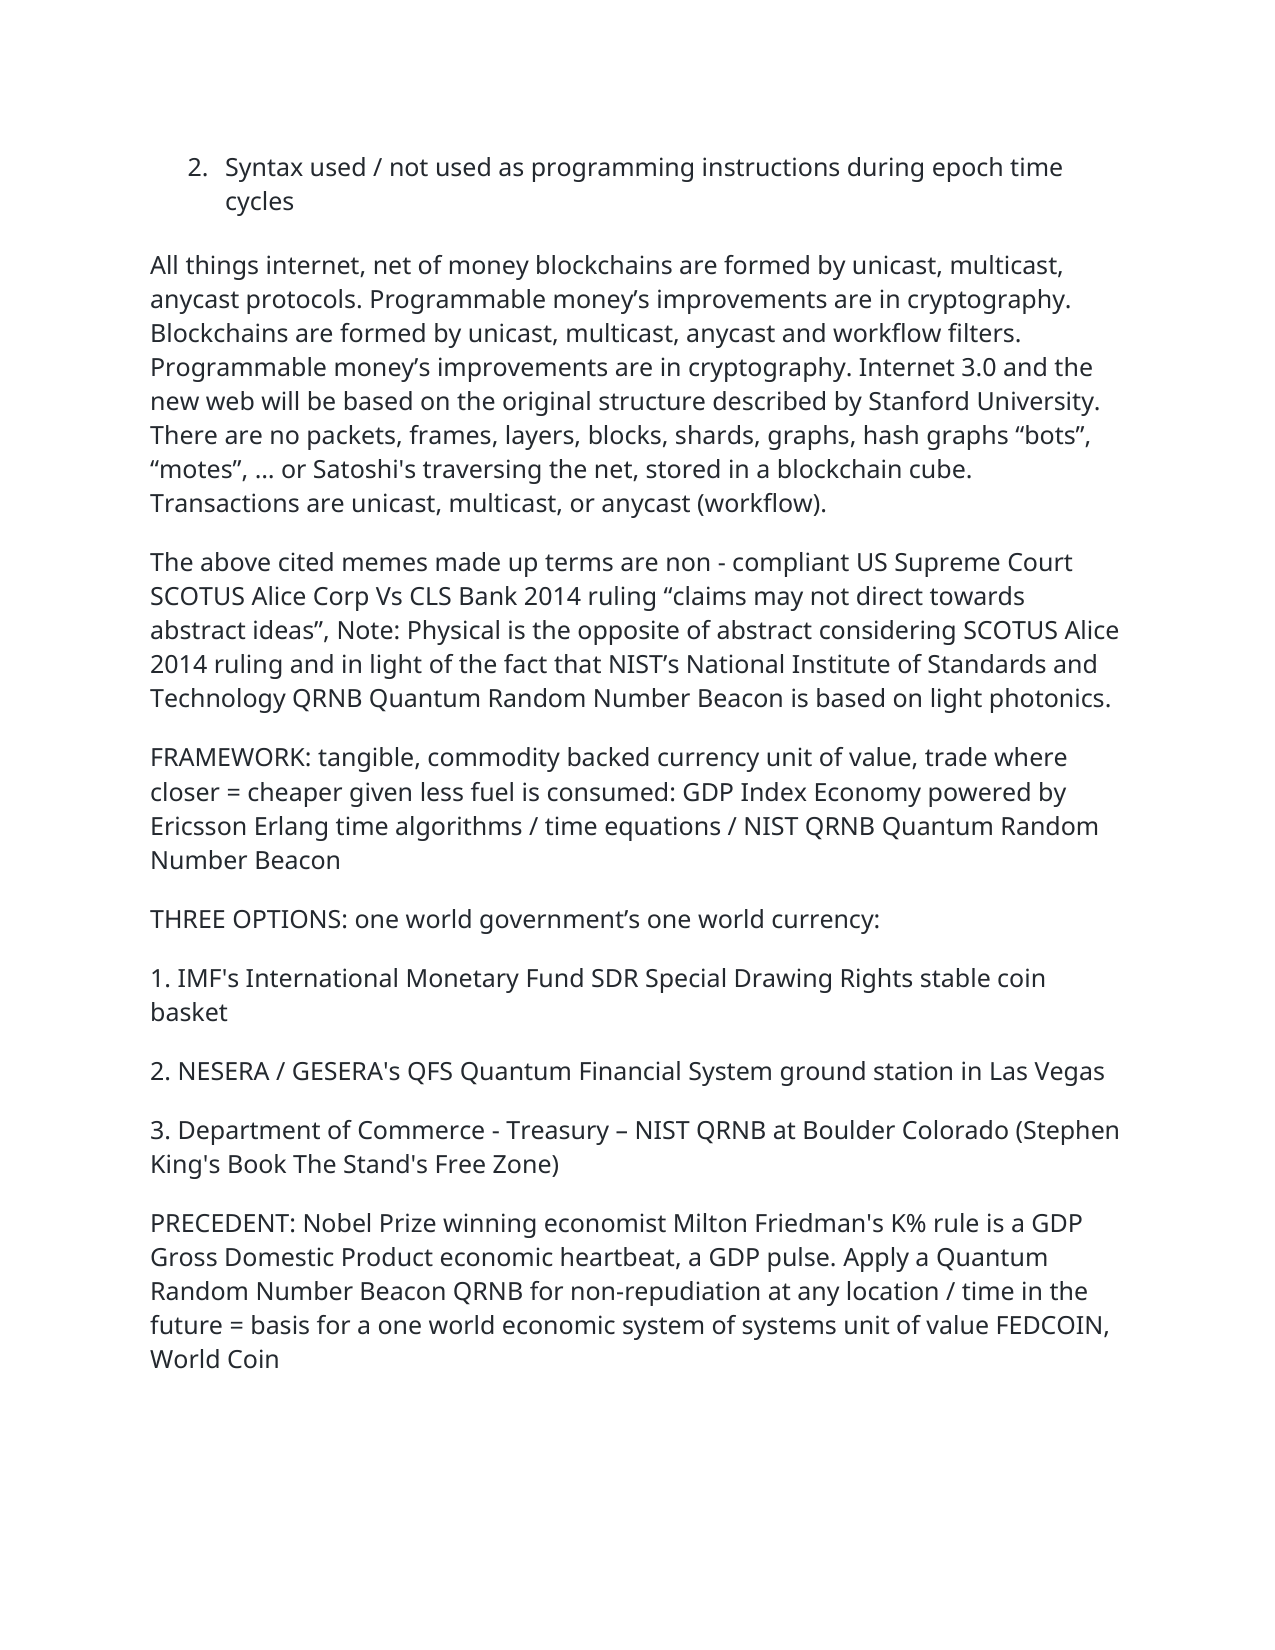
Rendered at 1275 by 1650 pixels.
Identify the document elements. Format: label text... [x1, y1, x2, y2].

text The above cited memes made up terms are non - compliant US Supreme Court SCOTUS Alice Corp Vs CLS Bank 2014 ruling “claims may not direct towards abstract ideas”, Note: Physical is the opposite of abstract considering SCOTUS Alice 2014 ruling and in light of the fact that NIST’s National Institute of Standards and Technology QRNB Quantum Random Number Beacon is based on light photonics. [150, 545, 1125, 715]
text 1. IMF's International Monetary Fund SDR Special Drawing Rights stable coin basket [150, 960, 1125, 1028]
text PRECEDENT: Nobel Prize winning economist Milton Friedman's K% rule is a GDP Gross Domestic Product economic heartbeat, a GDP pulse. Apply a Quantum Random Number Beacon QRNB for non-repudiation at any location / time in the future = basis for a one world economic system of systems unit of value FEDCOIN, World Coin [150, 1206, 1125, 1376]
text THREE OPTIONS: one world government’s one world currency: [150, 901, 1125, 935]
list Syntax used / not used as programming instructions during epoch time cycles [187, 150, 1125, 218]
text All things internet, net of money blockchains are formed by unicast, multicast, anycast protocols. Programmable money’s improvements are in cryptography. Blockchains are formed by unicast, multicast, anycast and workflow filters. Programmable money’s improvements are in cryptography. Internet 3.0 and the new web will be based on the original structure described by Stanford University. There are no packets, frames, layers, blocks, shards, graphs, hash graphs “bots”, “motes”, … or Satoshi's traversing the net, stored in a blockchain cube. Transactions are unicast, multicast, or anycast (workflow). [150, 247, 1125, 520]
text FRAMEWORK: tangible, commodity backed currency unit of value, trade where closer = cheaper given less fuel is consumed: GDP Index Economy powered by Ericsson Erlang time algorithms / time equations / NIST QRNB Quantum Random Number Beacon [150, 740, 1125, 876]
text 3. Department of Commerce - Treasury – NIST QRNB at Boulder Colorado (Stephen King's Book The Stand's Free Zone) [150, 1113, 1125, 1181]
text 2. NESERA / GESERA's QFS Quantum Financial System ground station in Las Vegas [150, 1053, 1125, 1088]
